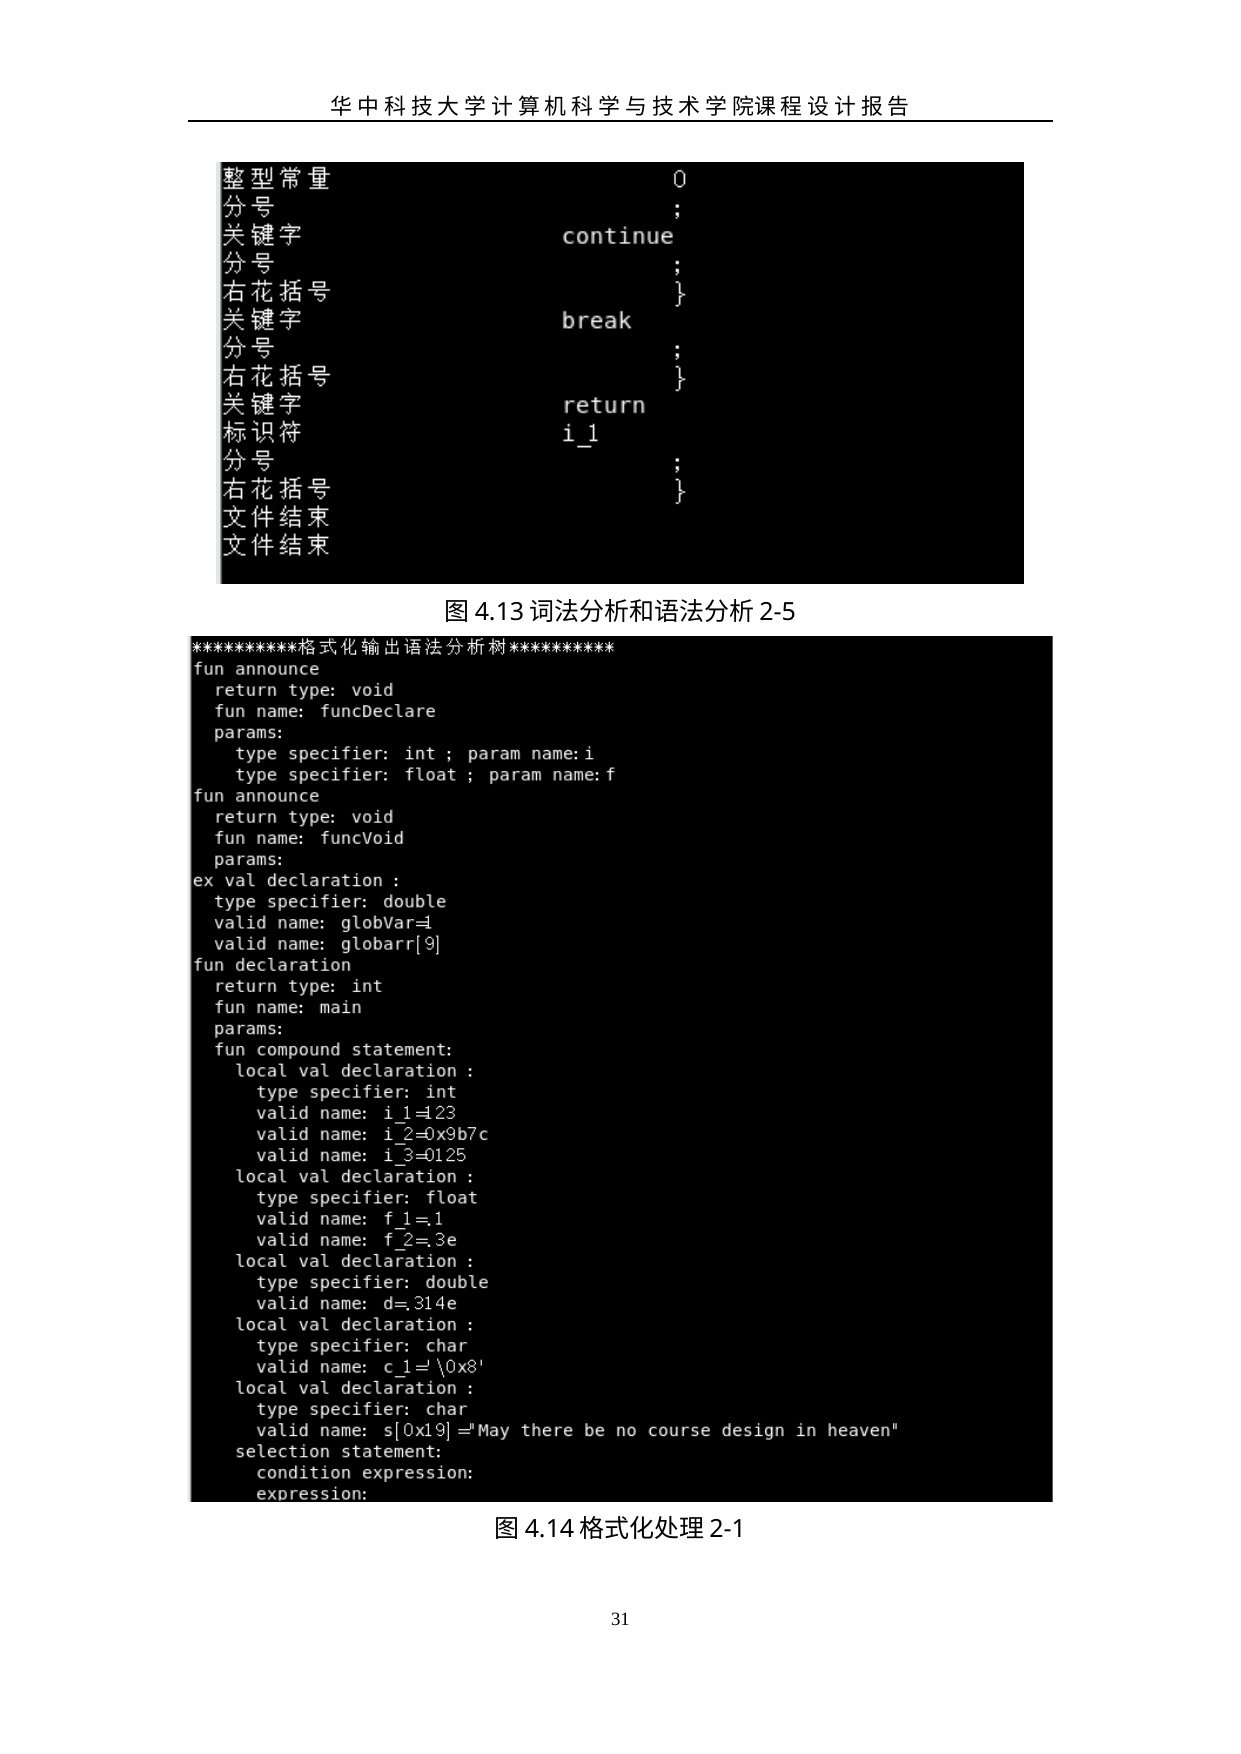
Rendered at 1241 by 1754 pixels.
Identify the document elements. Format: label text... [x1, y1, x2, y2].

text 图4.13词法分析和语法分析2-5 [187, 591, 1053, 627]
picture [187, 636, 1053, 1502]
text 图4.14格式化处理2-1 [187, 1509, 1053, 1545]
picture [216, 162, 1024, 584]
